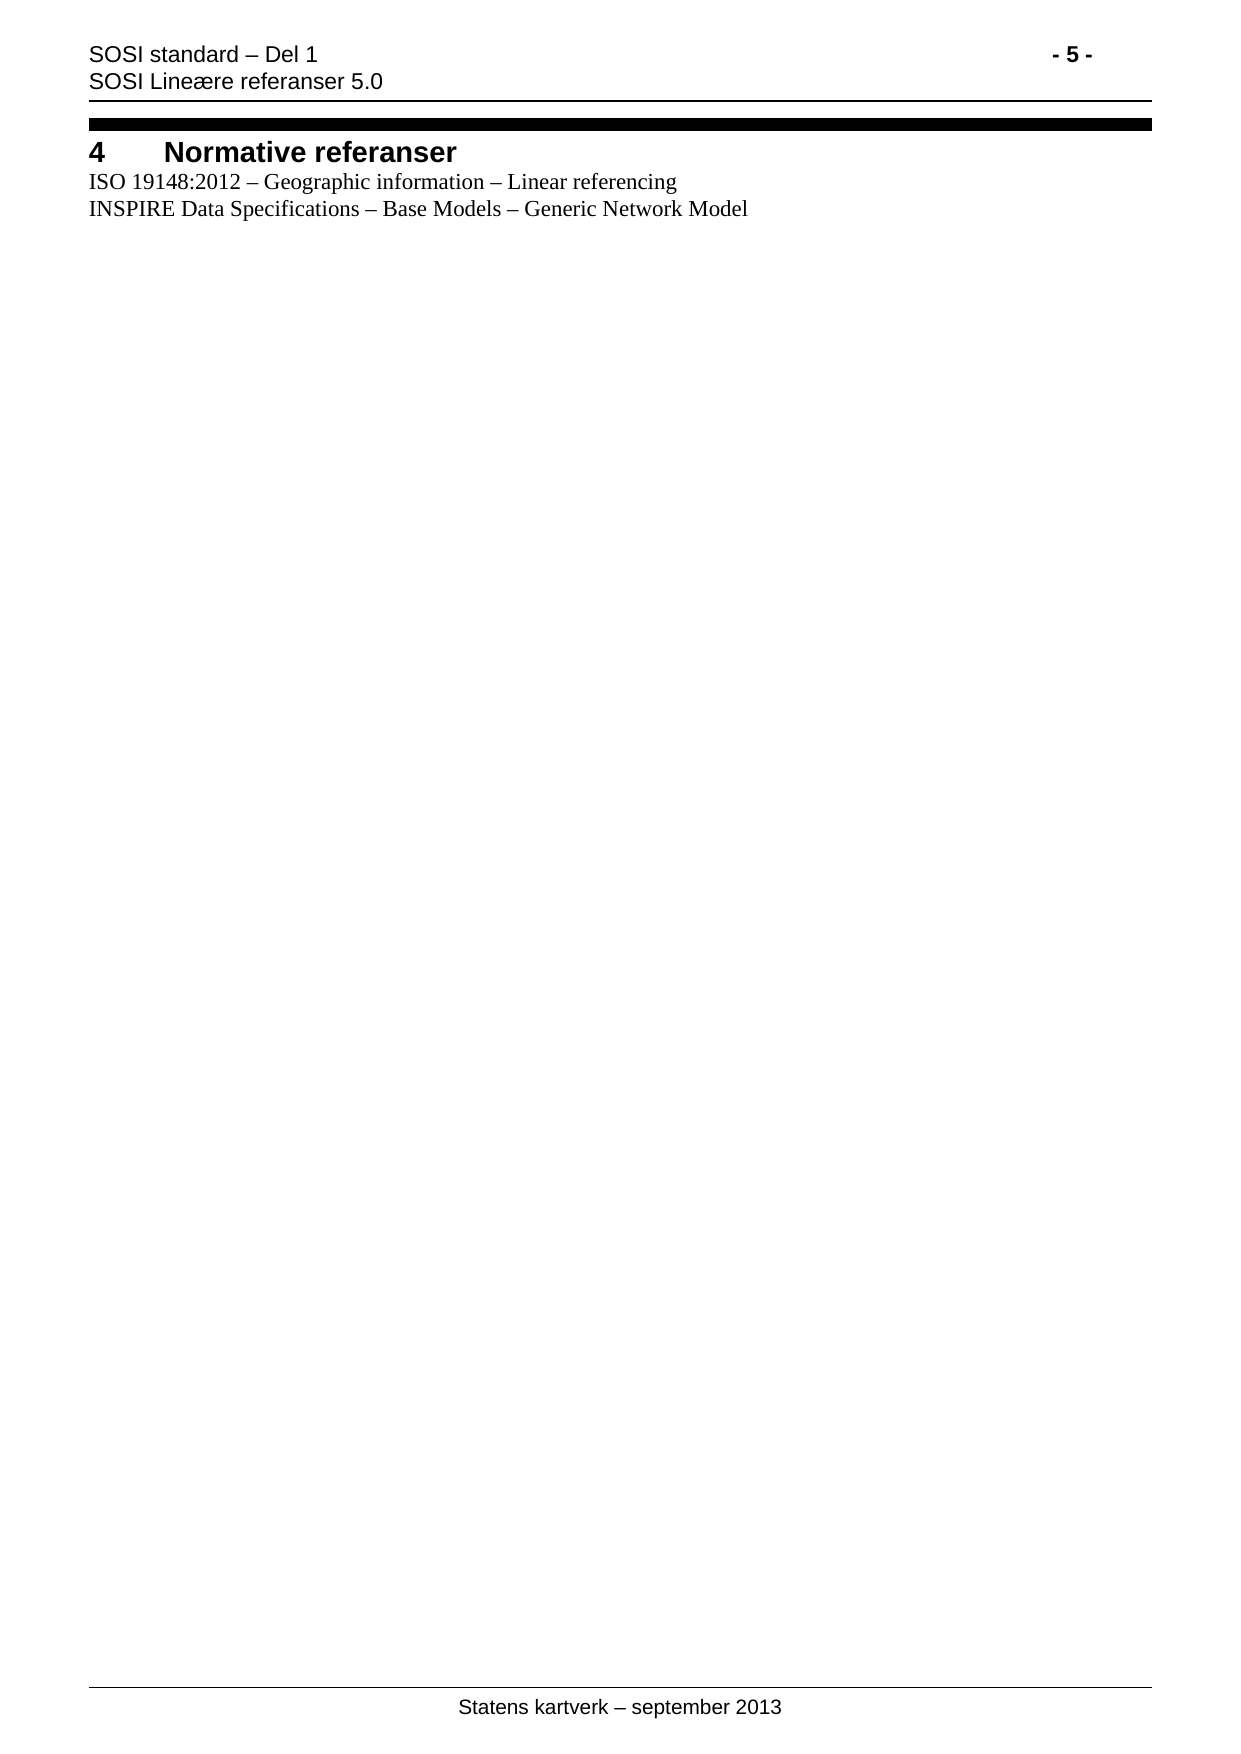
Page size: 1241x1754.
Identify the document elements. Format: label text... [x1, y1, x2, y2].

text ISO 19148:2012 – Geographic information – Linear referencing [89, 168, 1152, 195]
text INSPIRE Data Specifications – Base Models – Generic Network Model [89, 195, 1152, 221]
subtitle Normative referanser [89, 131, 1152, 168]
